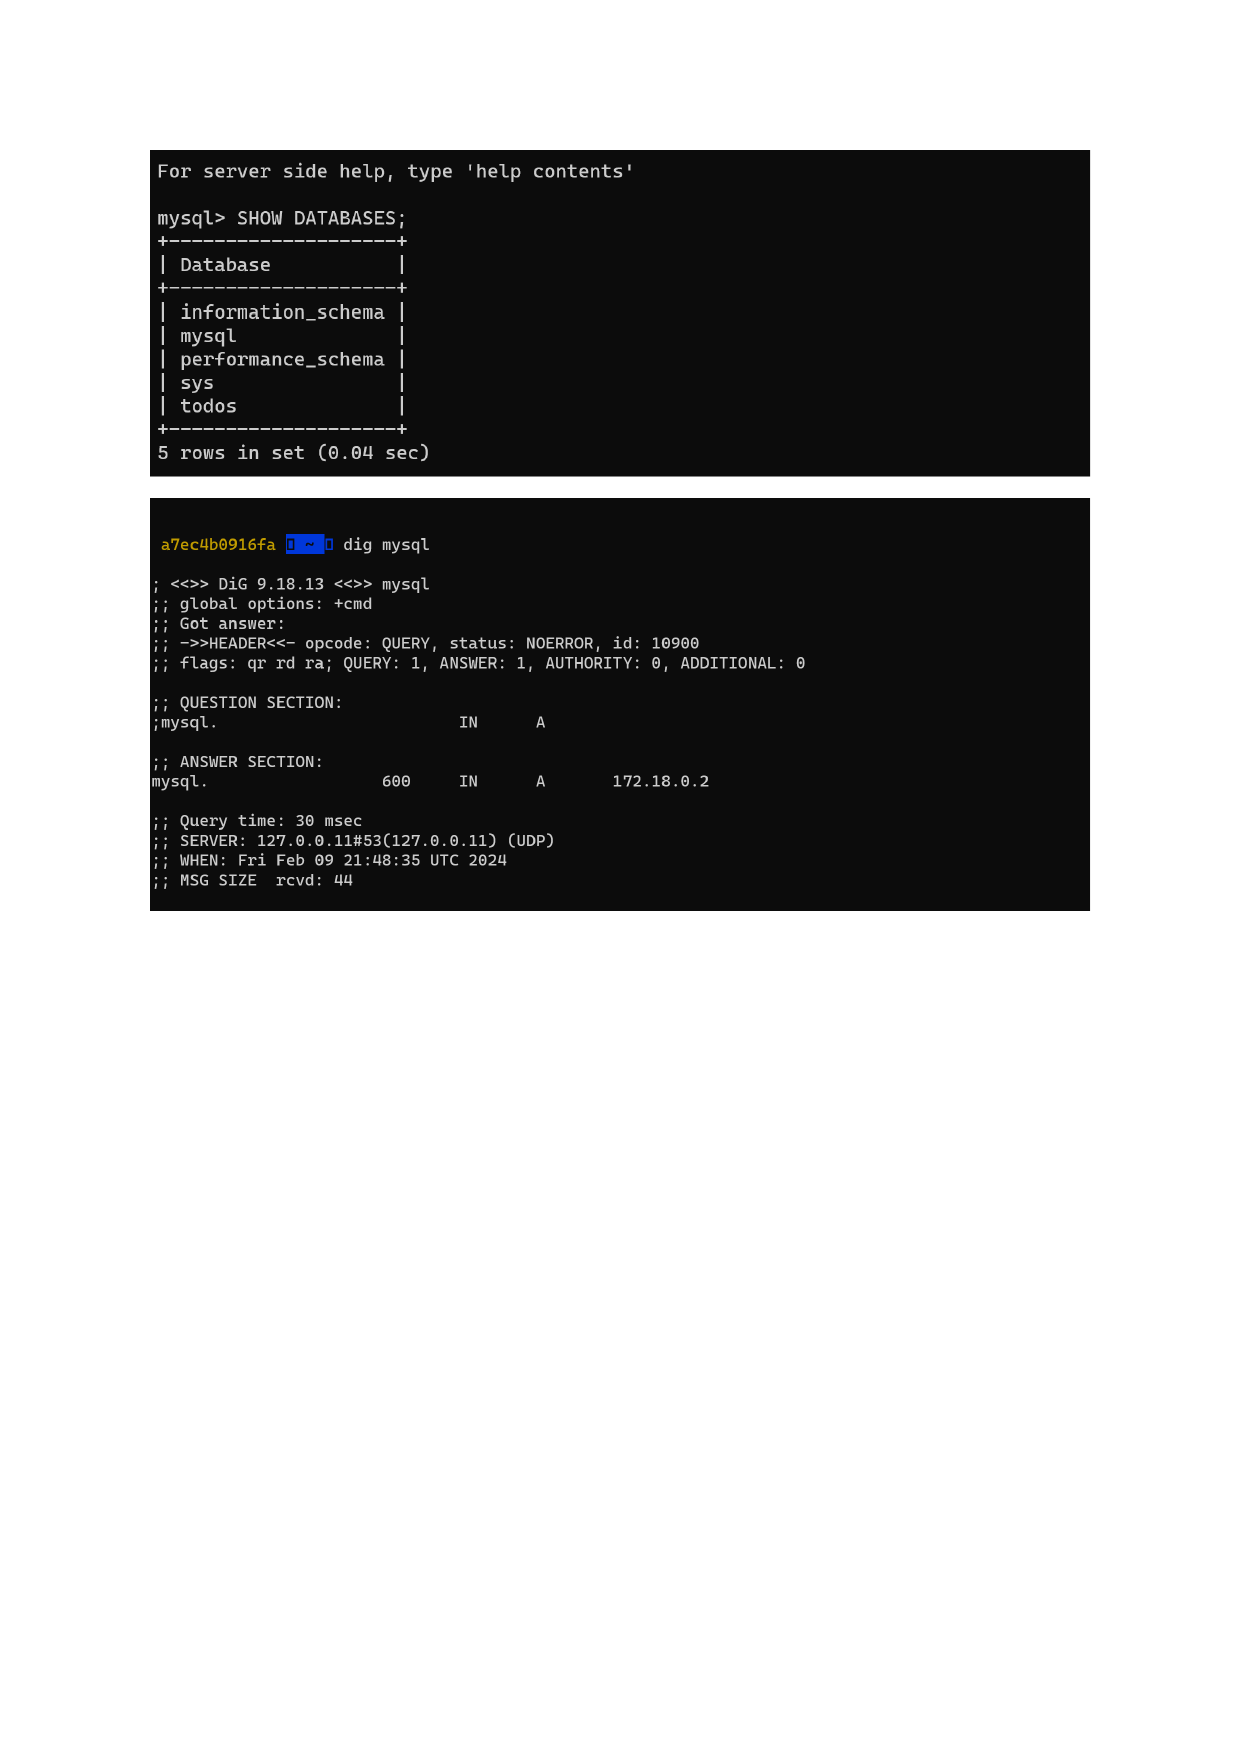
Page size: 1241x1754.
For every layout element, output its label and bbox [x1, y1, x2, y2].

picture [150, 498, 1091, 911]
picture [150, 150, 1091, 477]
